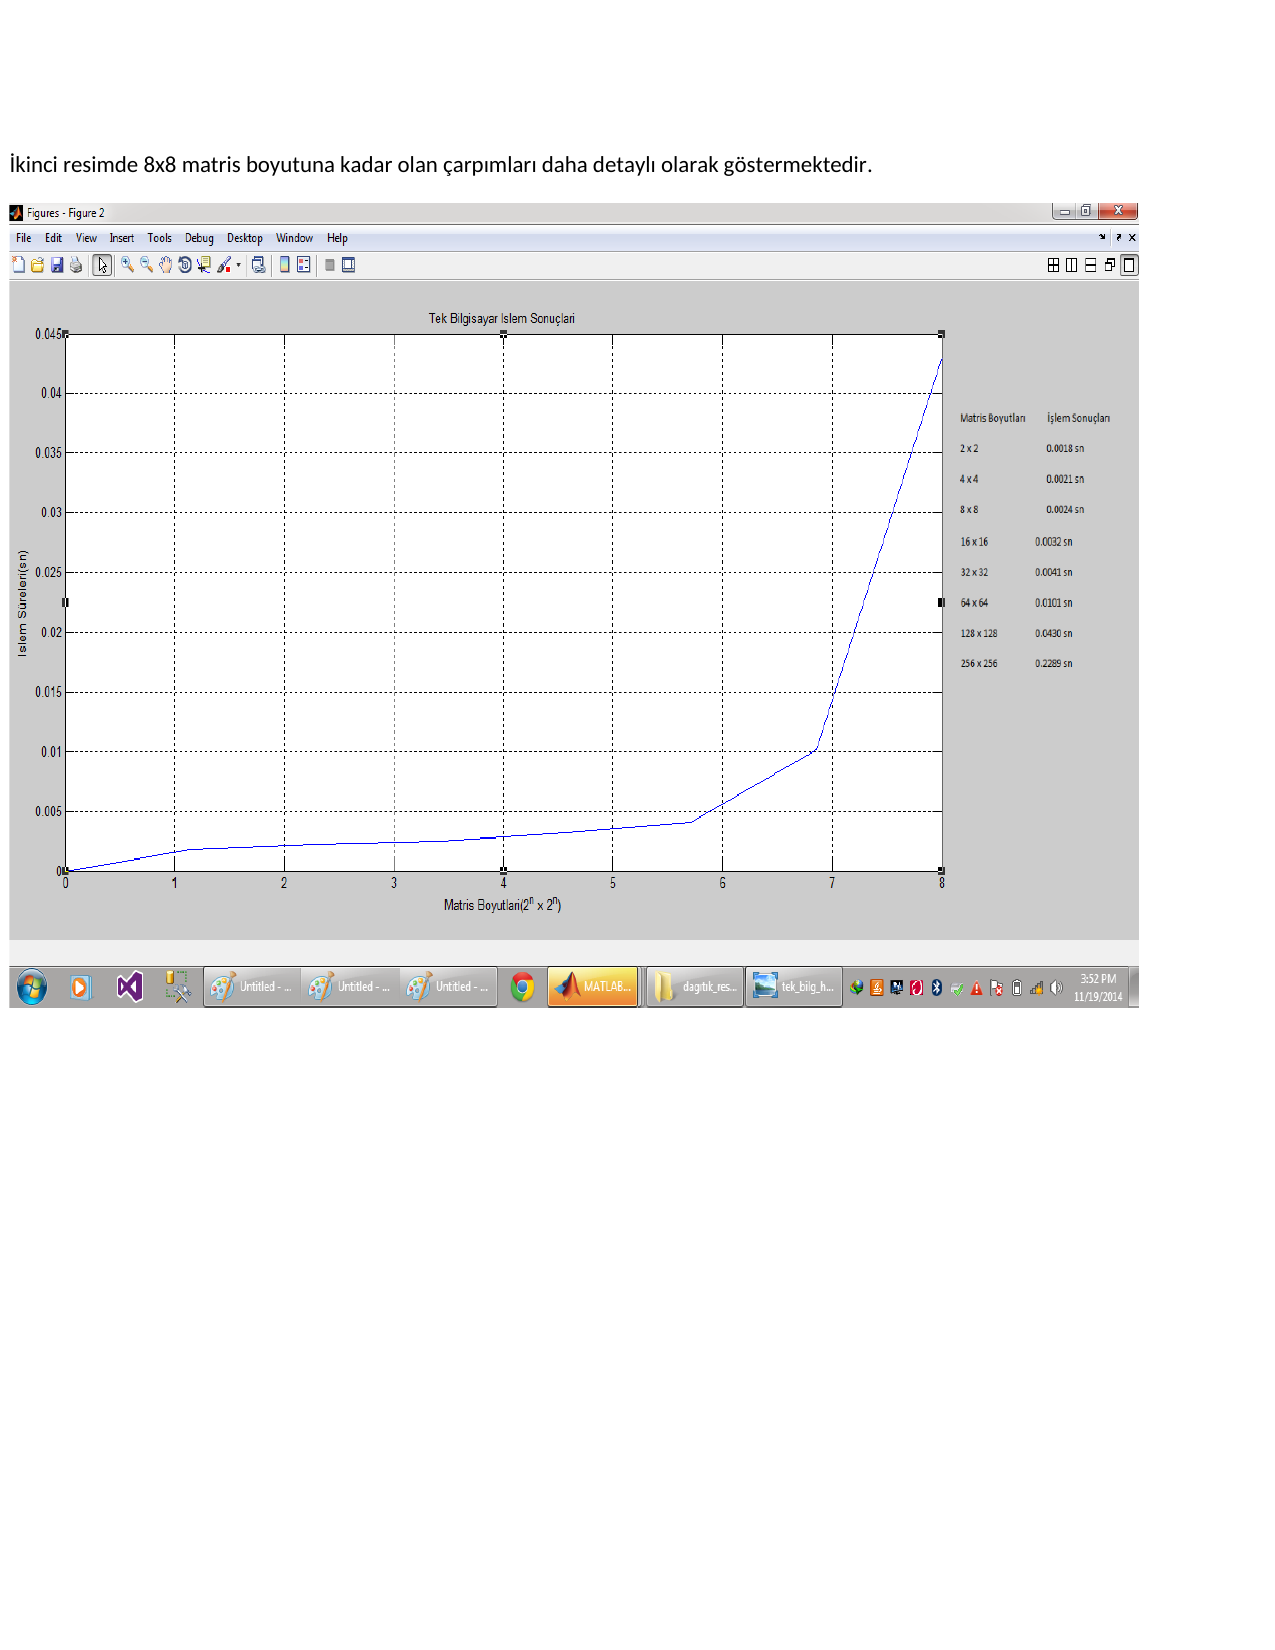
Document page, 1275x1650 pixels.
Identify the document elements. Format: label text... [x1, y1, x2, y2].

picture [9, 203, 1139, 1008]
text İkinci resimde 8x8 matris boyutuna kadar olan çarpımları daha detaylı olarak göstermektedir. [9, 150, 1125, 178]
